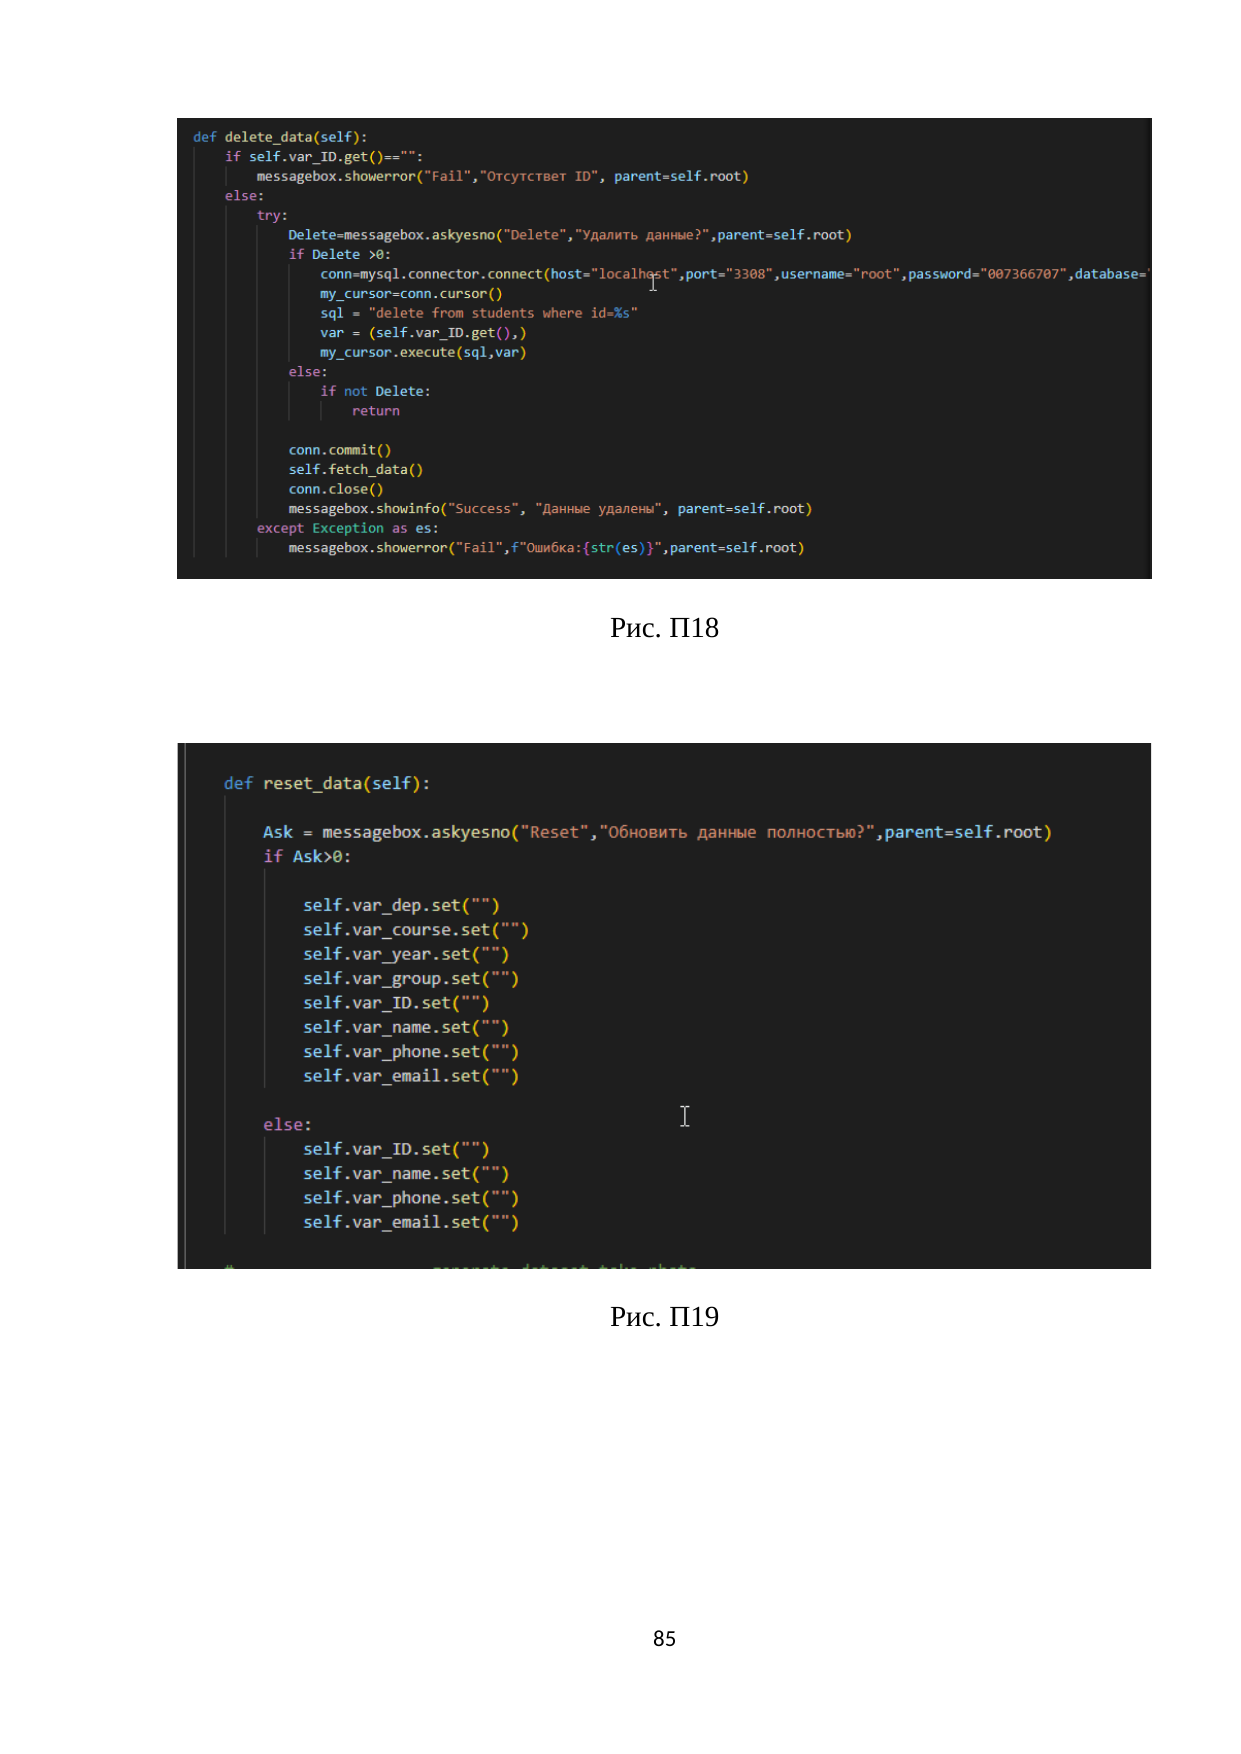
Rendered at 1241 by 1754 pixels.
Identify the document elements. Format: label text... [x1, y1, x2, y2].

text Рис. П18 [148, 610, 1181, 643]
text Рис. П19 [148, 1299, 1181, 1333]
picture [177, 743, 1152, 1269]
picture [177, 118, 1152, 579]
